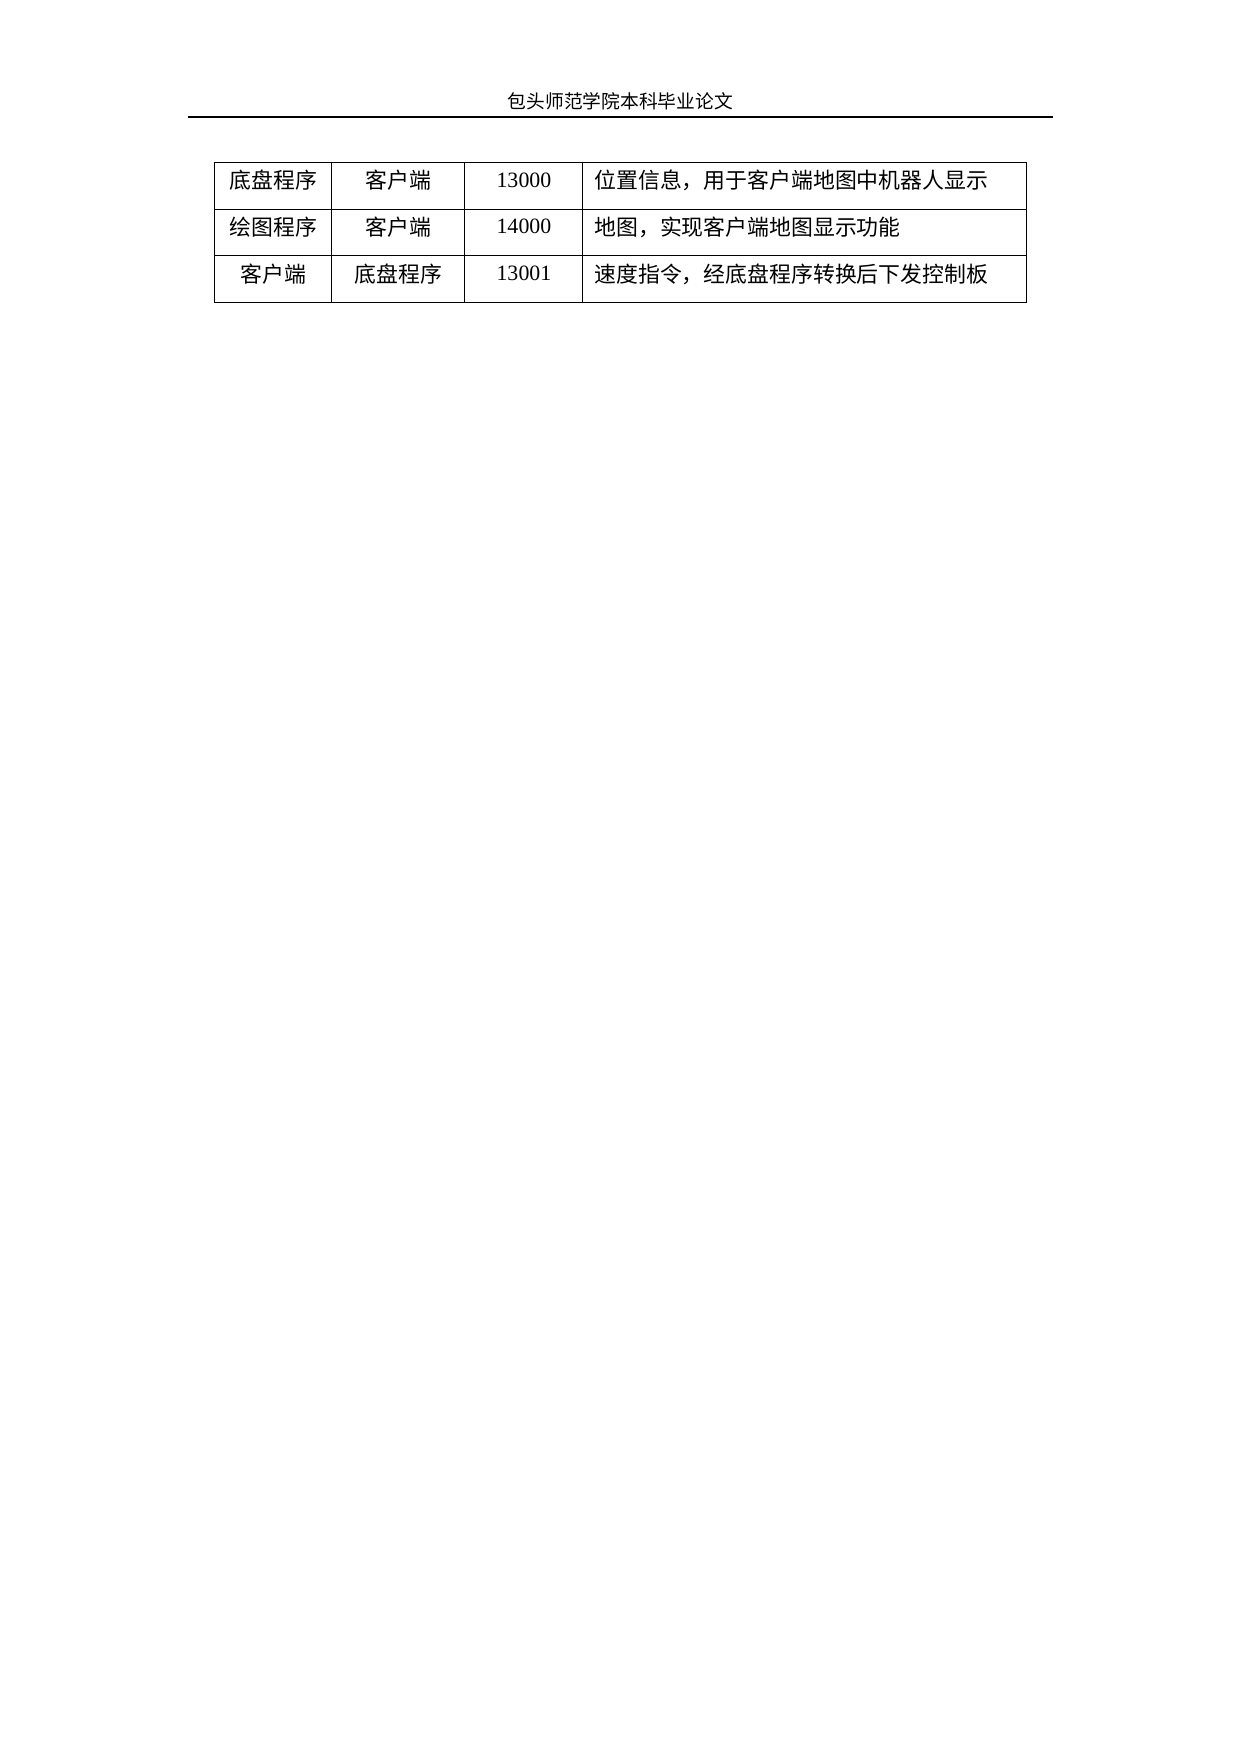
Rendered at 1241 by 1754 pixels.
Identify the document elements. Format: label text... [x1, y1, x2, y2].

table_cell 位置信息，用于客户端地图中机器人显示 [583, 163, 1026, 209]
table_cell 绘图程序 [215, 210, 331, 255]
table_cell 底盘程序 [332, 256, 464, 302]
table_cell 地图，实现客户端地图显示功能 [583, 210, 1026, 255]
table_cell 客户端 [215, 256, 331, 302]
table_cell 13000 [465, 163, 582, 209]
table_cell 客户端 [332, 210, 464, 255]
table_cell 14000 [465, 210, 582, 255]
table_cell 速度指令，经底盘程序转换后下发控制板 [583, 256, 1026, 302]
table_cell 客户端 [332, 163, 464, 209]
table_cell 13001 [465, 256, 582, 302]
table_cell 底盘程序 [215, 163, 331, 209]
